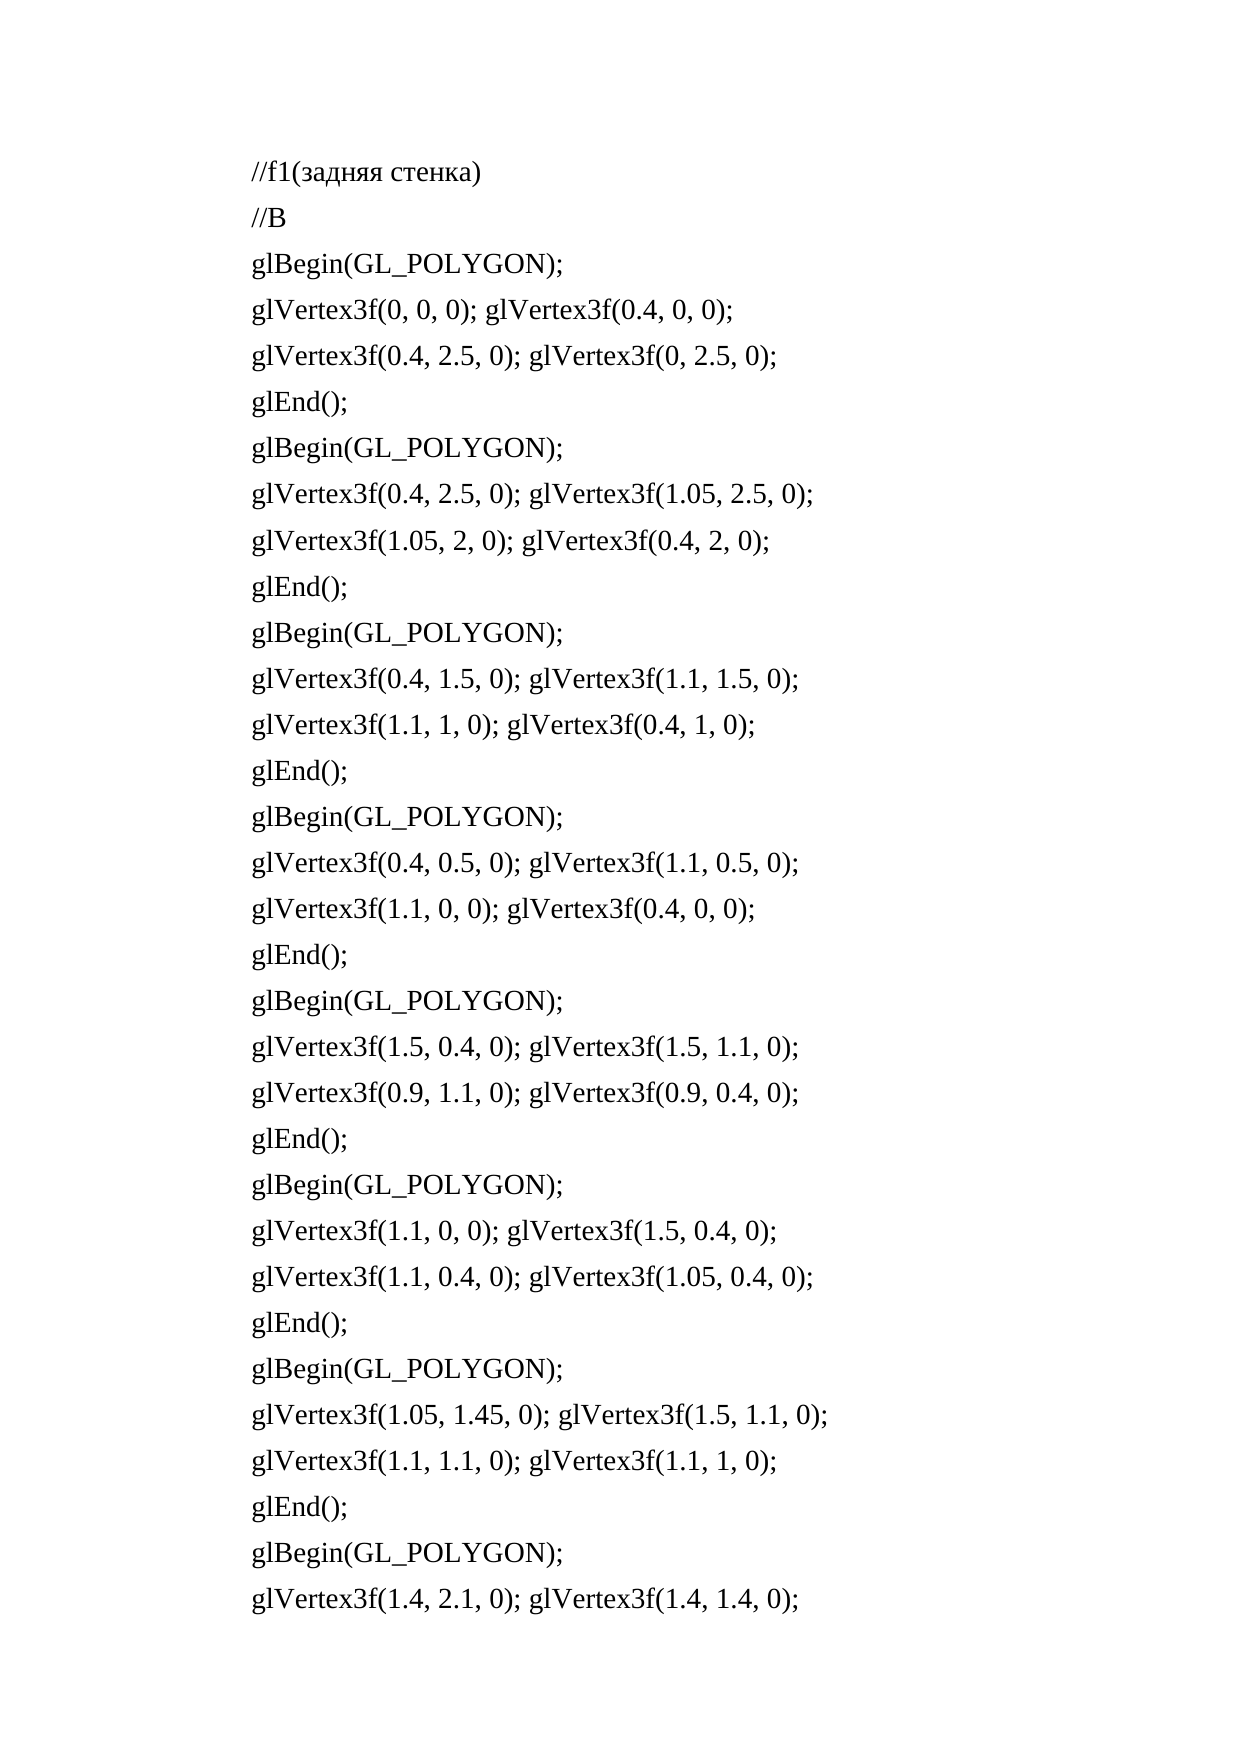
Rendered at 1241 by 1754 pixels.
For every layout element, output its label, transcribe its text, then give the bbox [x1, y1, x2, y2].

text glBegin(GL_POLYGON); [177, 799, 1152, 832]
text glVertex3f(0.9, 1.1, 0); glVertex3f(0.9, 0.4, 0); [177, 1075, 1152, 1109]
text glVertex3f(1.05, 1.45, 0); glVertex3f(1.5, 1.1, 0); [177, 1397, 1152, 1431]
text glEnd(); [177, 1489, 1152, 1523]
text glVertex3f(1.1, 0, 0); glVertex3f(1.5, 0.4, 0); [177, 1213, 1152, 1247]
text glVertex3f(1.4, 2.1, 0); glVertex3f(1.4, 1.4, 0); [177, 1582, 1152, 1615]
text glVertex3f(0.4, 2.5, 0); glVertex3f(0, 2.5, 0); [177, 338, 1152, 372]
text glVertex3f(0.4, 0.5, 0); glVertex3f(1.1, 0.5, 0); [177, 845, 1152, 878]
text glBegin(GL_POLYGON); [177, 246, 1152, 280]
text glBegin(GL_POLYGON); [177, 1167, 1152, 1201]
text glVertex3f(1.1, 0.4, 0); glVertex3f(1.05, 0.4, 0); [177, 1259, 1152, 1293]
text glVertex3f(1.1, 1, 0); glVertex3f(0.4, 1, 0); [177, 707, 1152, 740]
text glVertex3f(1.5, 0.4, 0); glVertex3f(1.5, 1.1, 0); [177, 1029, 1152, 1063]
text glEnd(); [177, 753, 1152, 786]
text glVertex3f(0, 0, 0); glVertex3f(0.4, 0, 0); [177, 292, 1152, 326]
text //В [177, 200, 1152, 234]
text glVertex3f(0.4, 2.5, 0); glVertex3f(1.05, 2.5, 0); [177, 477, 1152, 510]
text glBegin(GL_POLYGON); [177, 983, 1152, 1017]
text //f1(задняя стенка) [177, 154, 1152, 188]
text glBegin(GL_POLYGON); [177, 615, 1152, 648]
text glVertex3f(0.4, 1.5, 0); glVertex3f(1.1, 1.5, 0); [177, 661, 1152, 694]
text glEnd(); [177, 569, 1152, 602]
text glBegin(GL_POLYGON); [177, 1351, 1152, 1385]
text glVertex3f(1.1, 0, 0); glVertex3f(0.4, 0, 0); [177, 891, 1152, 924]
text glVertex3f(1.05, 2, 0); glVertex3f(0.4, 2, 0); [177, 523, 1152, 556]
text glEnd(); [177, 937, 1152, 971]
text glEnd(); [177, 1305, 1152, 1339]
text glBegin(GL_POLYGON); [177, 431, 1152, 464]
text glBegin(GL_POLYGON); [177, 1536, 1152, 1569]
text glEnd(); [177, 1121, 1152, 1155]
text glVertex3f(1.1, 1.1, 0); glVertex3f(1.1, 1, 0); [177, 1443, 1152, 1477]
text glEnd(); [177, 384, 1152, 418]
